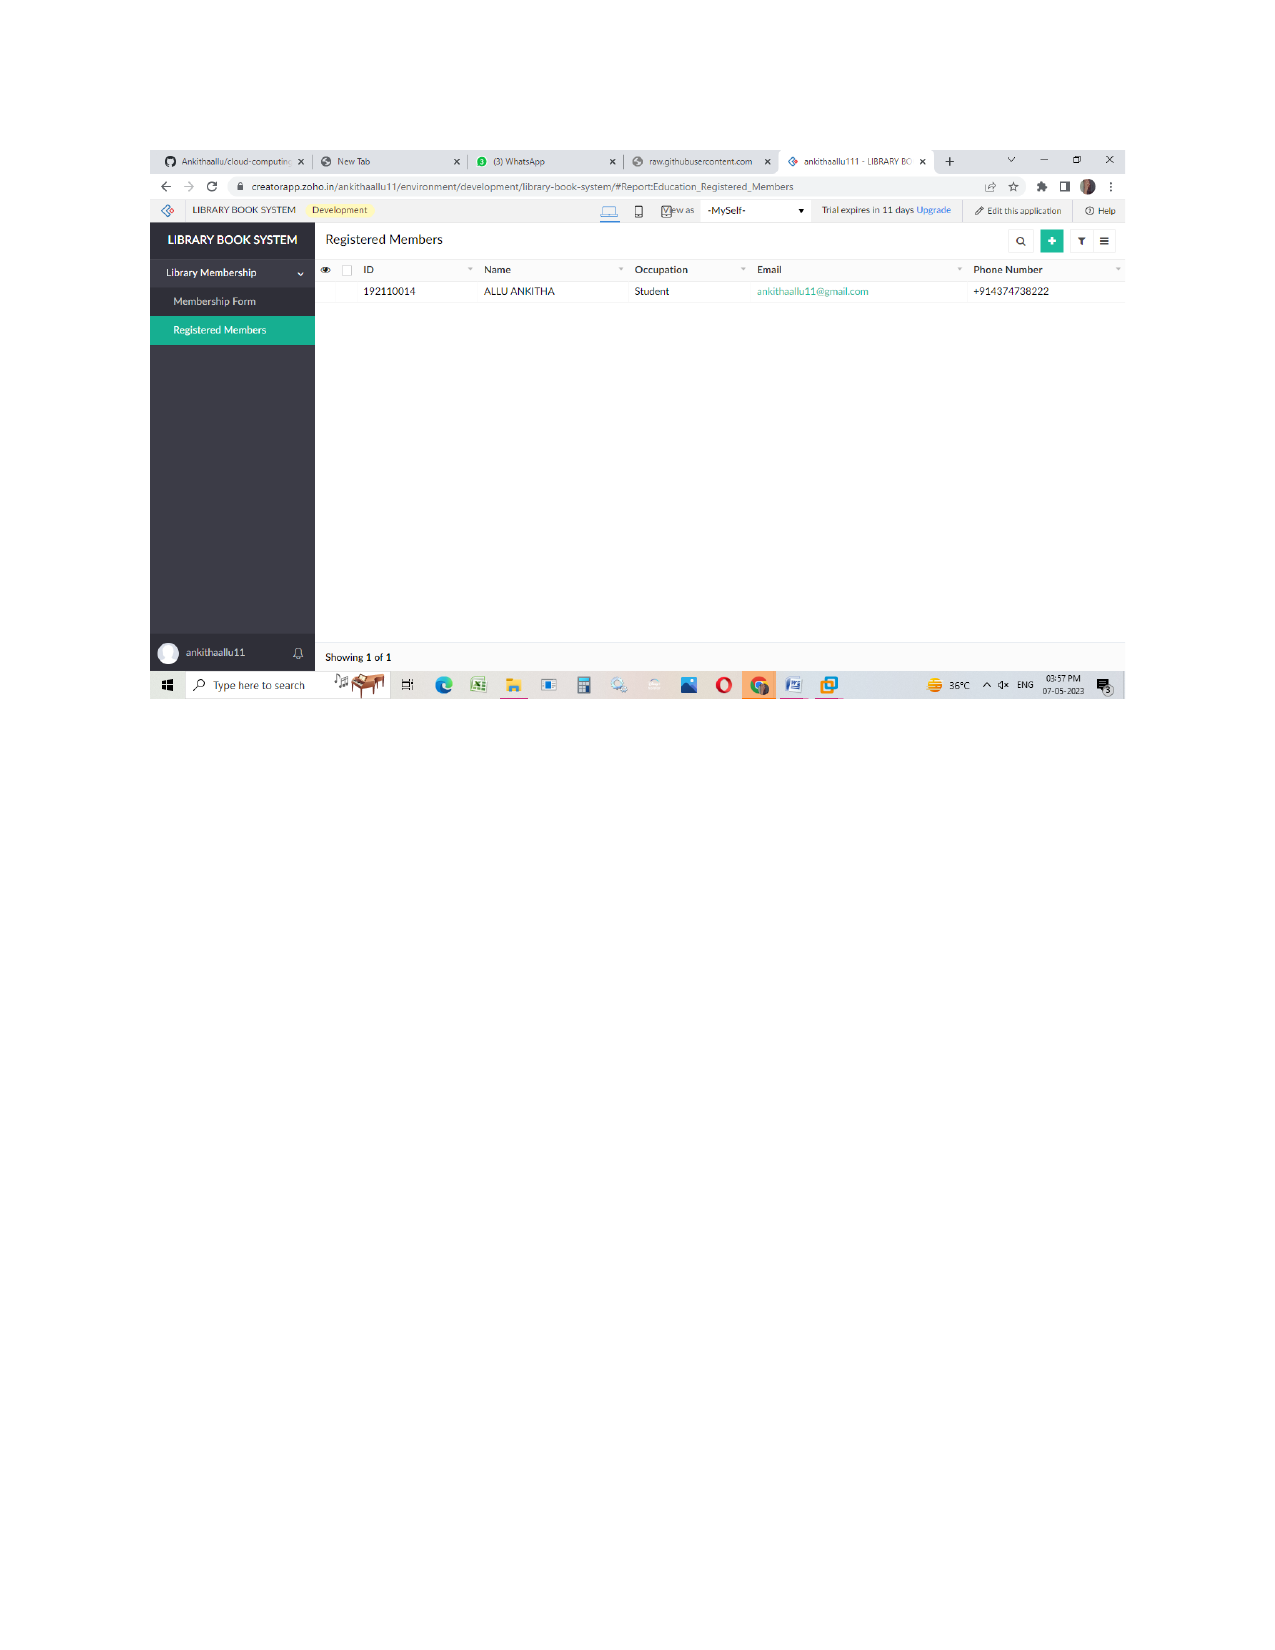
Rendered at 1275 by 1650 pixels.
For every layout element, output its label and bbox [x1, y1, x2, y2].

picture [150, 150, 1125, 699]
